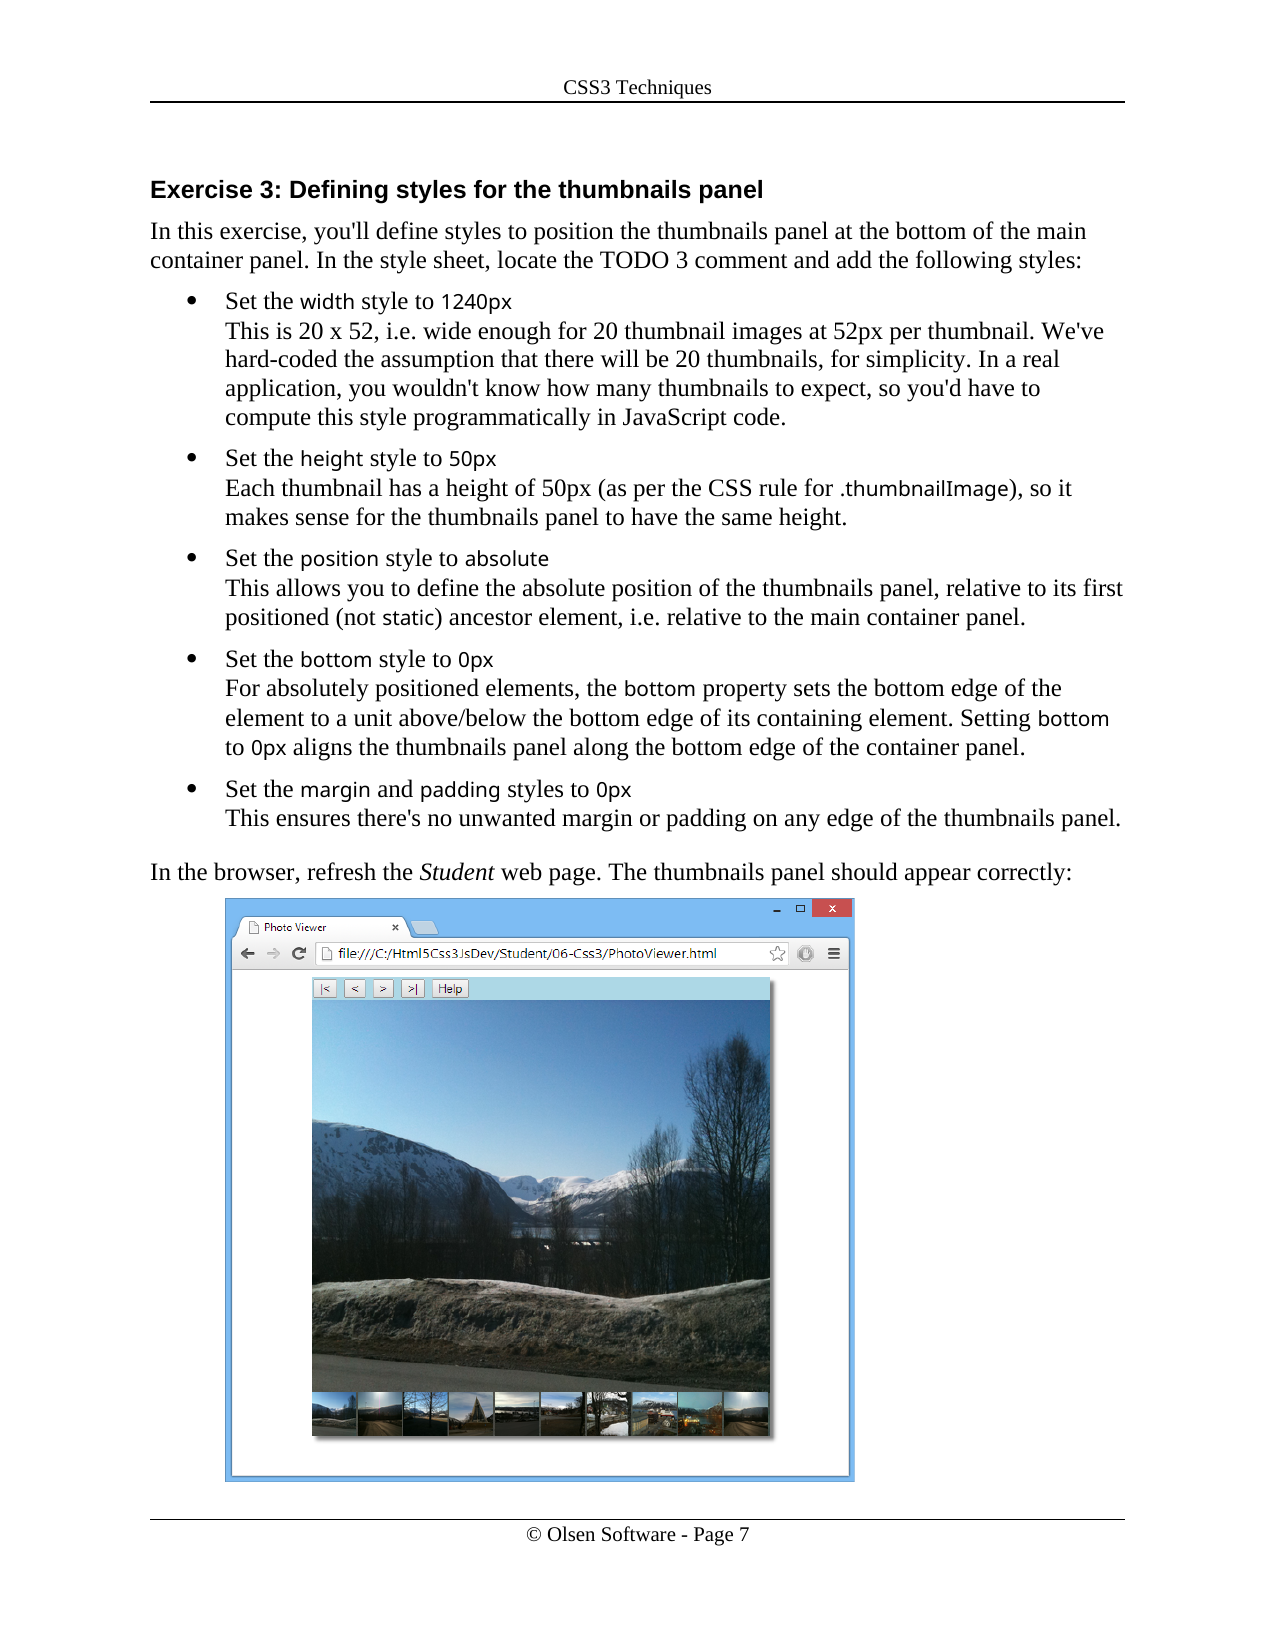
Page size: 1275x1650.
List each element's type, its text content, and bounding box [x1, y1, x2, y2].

list Set the width style to 1240px This is 20 x 52, i.e. wide enough for 20 thumbnail images at 52px per thumbnail. We've hard-coded the assumption that there will be 20 thumbnails, for simplicity. In a real application, you wouldn't know how many thumbnails to expect, so you'd have to compute this style programmatically in JavaScript code. [187, 286, 1125, 431]
subtitle Exercise 3: Defining styles for the thumbnails panel [150, 175, 1125, 204]
list Set the bottom style to 0px For absolutely positioned elements, the bottom property sets the bottom edge of the element to a unit above/below the bottom edge of its containing element. Setting bottom to 0px aligns the thumbnails panel along the bottom edge of the container panel. [187, 644, 1125, 762]
picture [225, 898, 855, 1482]
list Set the margin and padding styles to 0px This ensures there's no unwanted margin or padding on any edge of the thumbnails panel. [187, 774, 1125, 832]
text In this exercise, you'll define styles to position the thumbnails panel at the bottom of the main container panel. In the style sheet, locate the TODO 3 comment and add the following styles: [150, 216, 1125, 274]
list Set the position style to absolute This allows you to define the absolute position of the thumbnails panel, relative to its first positioned (not static) ancestor element, i.e. relative to the main container panel. [187, 543, 1125, 631]
list Set the height style to 50px Each thumbnail has a height of 50px (as per the CSS rule for .thumbnailImage), so it makes sense for the thumbnails panel to have the same height. [187, 443, 1125, 531]
text In the browser, refresh the Student web page. The thumbnails panel should appear correctly: [150, 857, 1125, 886]
